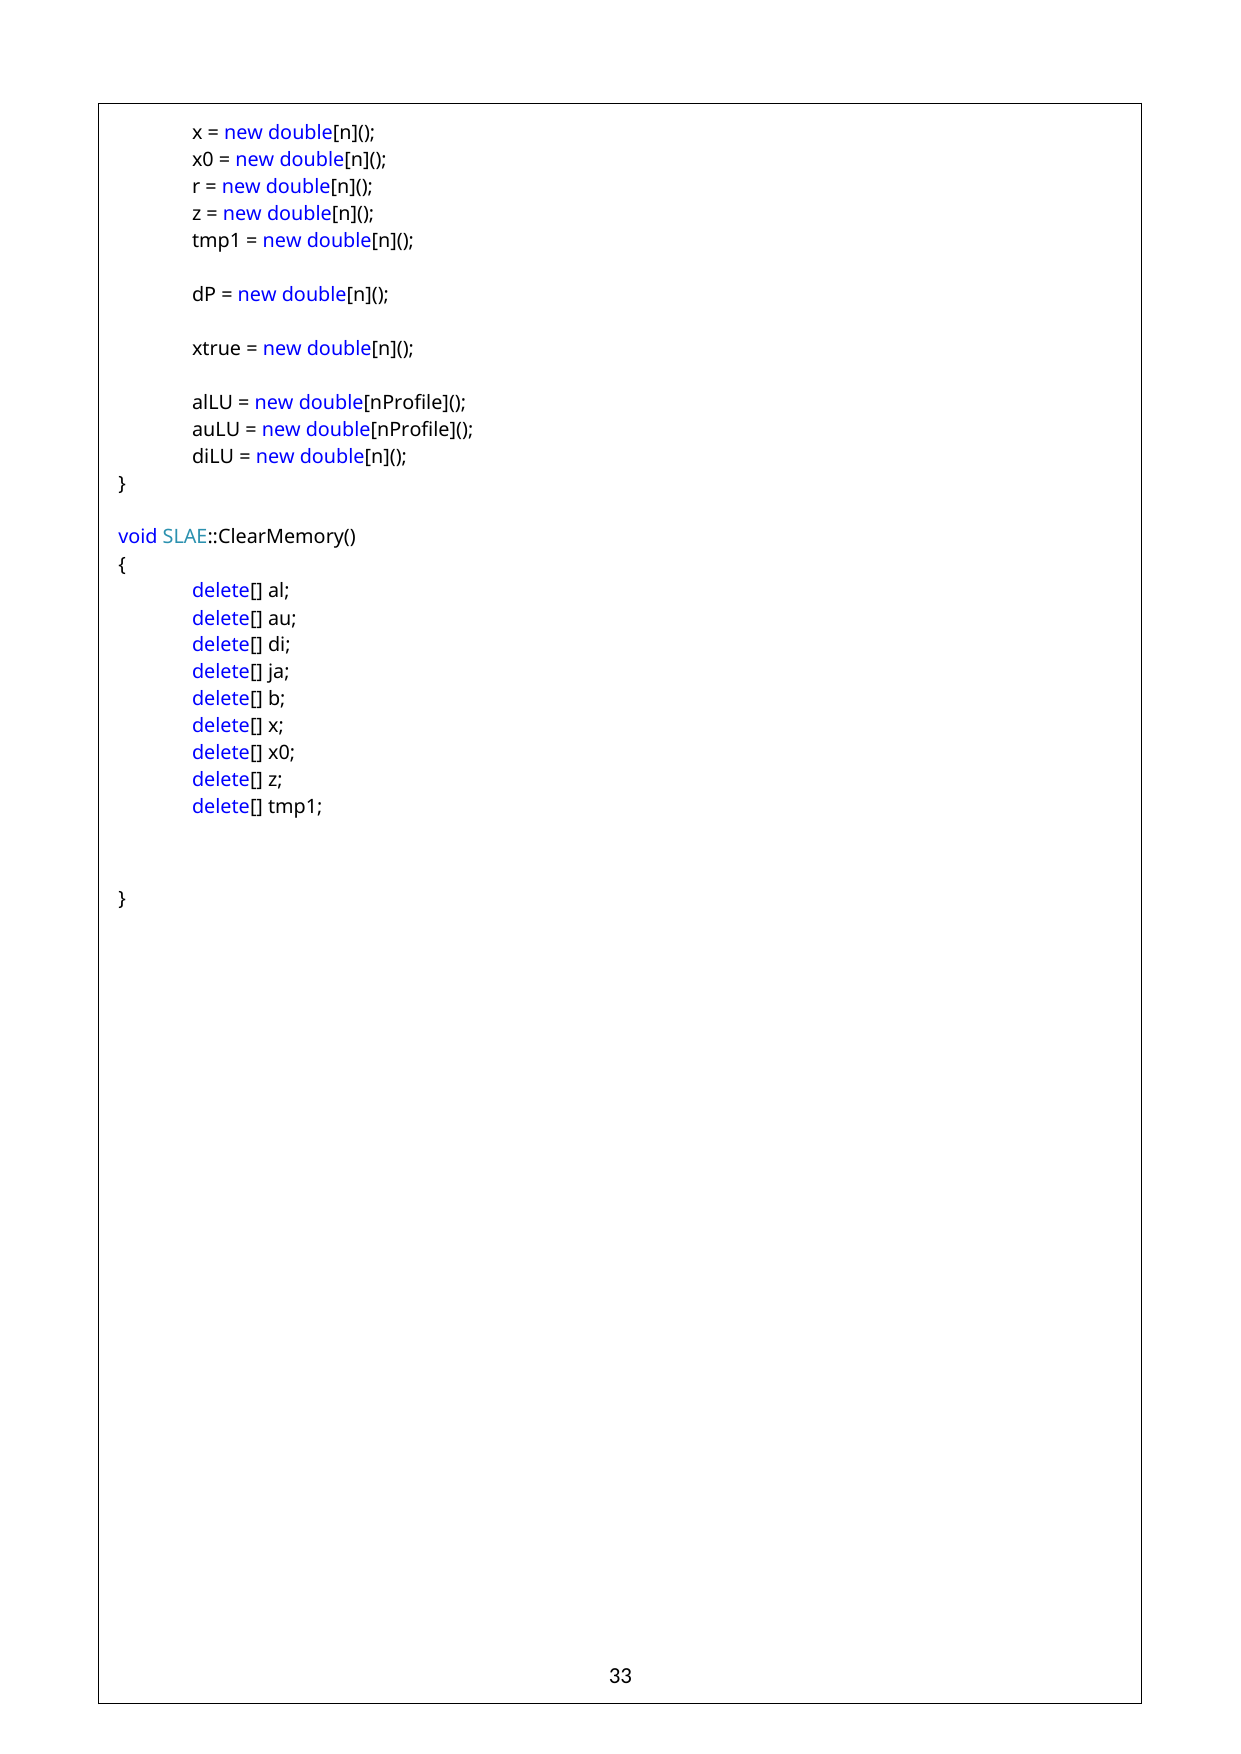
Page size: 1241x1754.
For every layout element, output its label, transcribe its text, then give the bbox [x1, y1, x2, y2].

text z = new double[n](); [118, 199, 1122, 226]
text delete[] x0; [118, 739, 1122, 766]
text delete[] b; [118, 685, 1122, 712]
text auLU = new double[nProfile](); [118, 415, 1122, 442]
text delete[] z; [118, 766, 1122, 793]
text delete[] di; [118, 631, 1122, 658]
text alLU = new double[nProfile](); [118, 388, 1122, 415]
text void SLAE::ClearMemory() [118, 523, 1122, 550]
text delete[] tmp1; [118, 793, 1122, 819]
text delete[] al; [118, 577, 1122, 604]
text diLU = new double[n](); [118, 442, 1122, 469]
text x0 = new double[n](); [118, 145, 1122, 172]
text delete[] au; [118, 604, 1122, 631]
text tmp1 = new double[n](); [118, 226, 1122, 253]
text xtrue = new double[n](); [118, 334, 1122, 361]
text } [118, 884, 1122, 911]
text dP = new double[n](); [118, 280, 1122, 307]
text x = new double[n](); [118, 118, 1122, 145]
text delete[] ja; [118, 658, 1122, 685]
text delete[] x; [118, 712, 1122, 739]
text { [118, 550, 1122, 577]
text } [118, 469, 1122, 496]
text r = new double[n](); [118, 172, 1122, 199]
